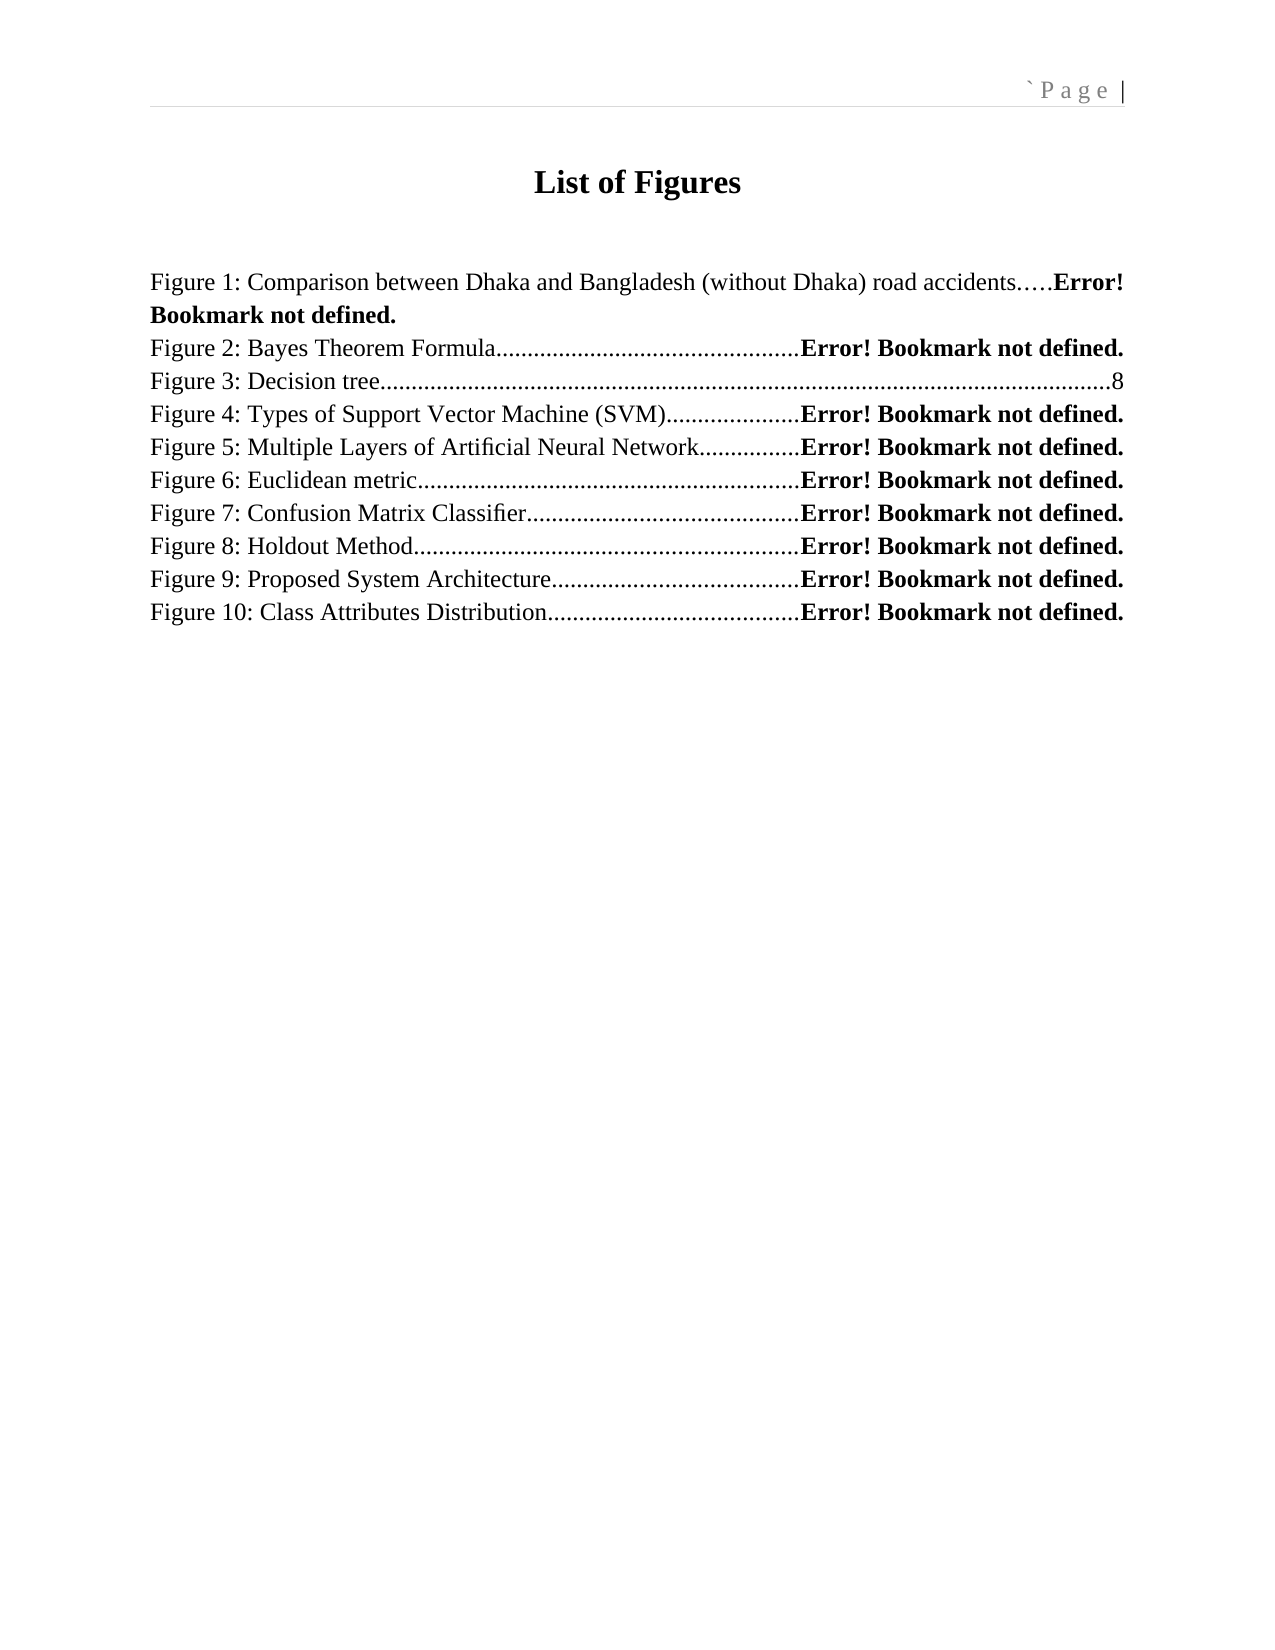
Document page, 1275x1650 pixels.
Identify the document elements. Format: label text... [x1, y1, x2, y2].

text Figure 1: Comparison between Dhaka and Bangladesh (without Dhaka) road accidents Error! Bookmark not defined. [150, 267, 1125, 329]
subtitle List of Figures [150, 162, 1125, 201]
text Figure 5: Multiple Layers of Artiﬁcial Neural Network Error! Bookmark not defined. [150, 432, 1125, 461]
text Figure 8: Holdout Method Error! Bookmark not defined. [150, 531, 1125, 560]
text Figure 4: Types of Support Vector Machine (SVM) Error! Bookmark not defined. [150, 399, 1125, 428]
text Figure 3: Decision tree 8 [150, 366, 1125, 395]
text Figure 6: Euclidean metric Error! Bookmark not defined. [150, 465, 1125, 494]
text Figure 10: Class Attributes Distribution Error! Bookmark not defined. [150, 597, 1125, 626]
text Figure 2: Bayes Theorem Formula Error! Bookmark not defined. [150, 333, 1125, 362]
text Figure 9: Proposed System Architecture Error! Bookmark not defined. [150, 564, 1125, 593]
text Figure 7: Confusion Matrix Classiﬁer Error! Bookmark not defined. [150, 498, 1125, 527]
